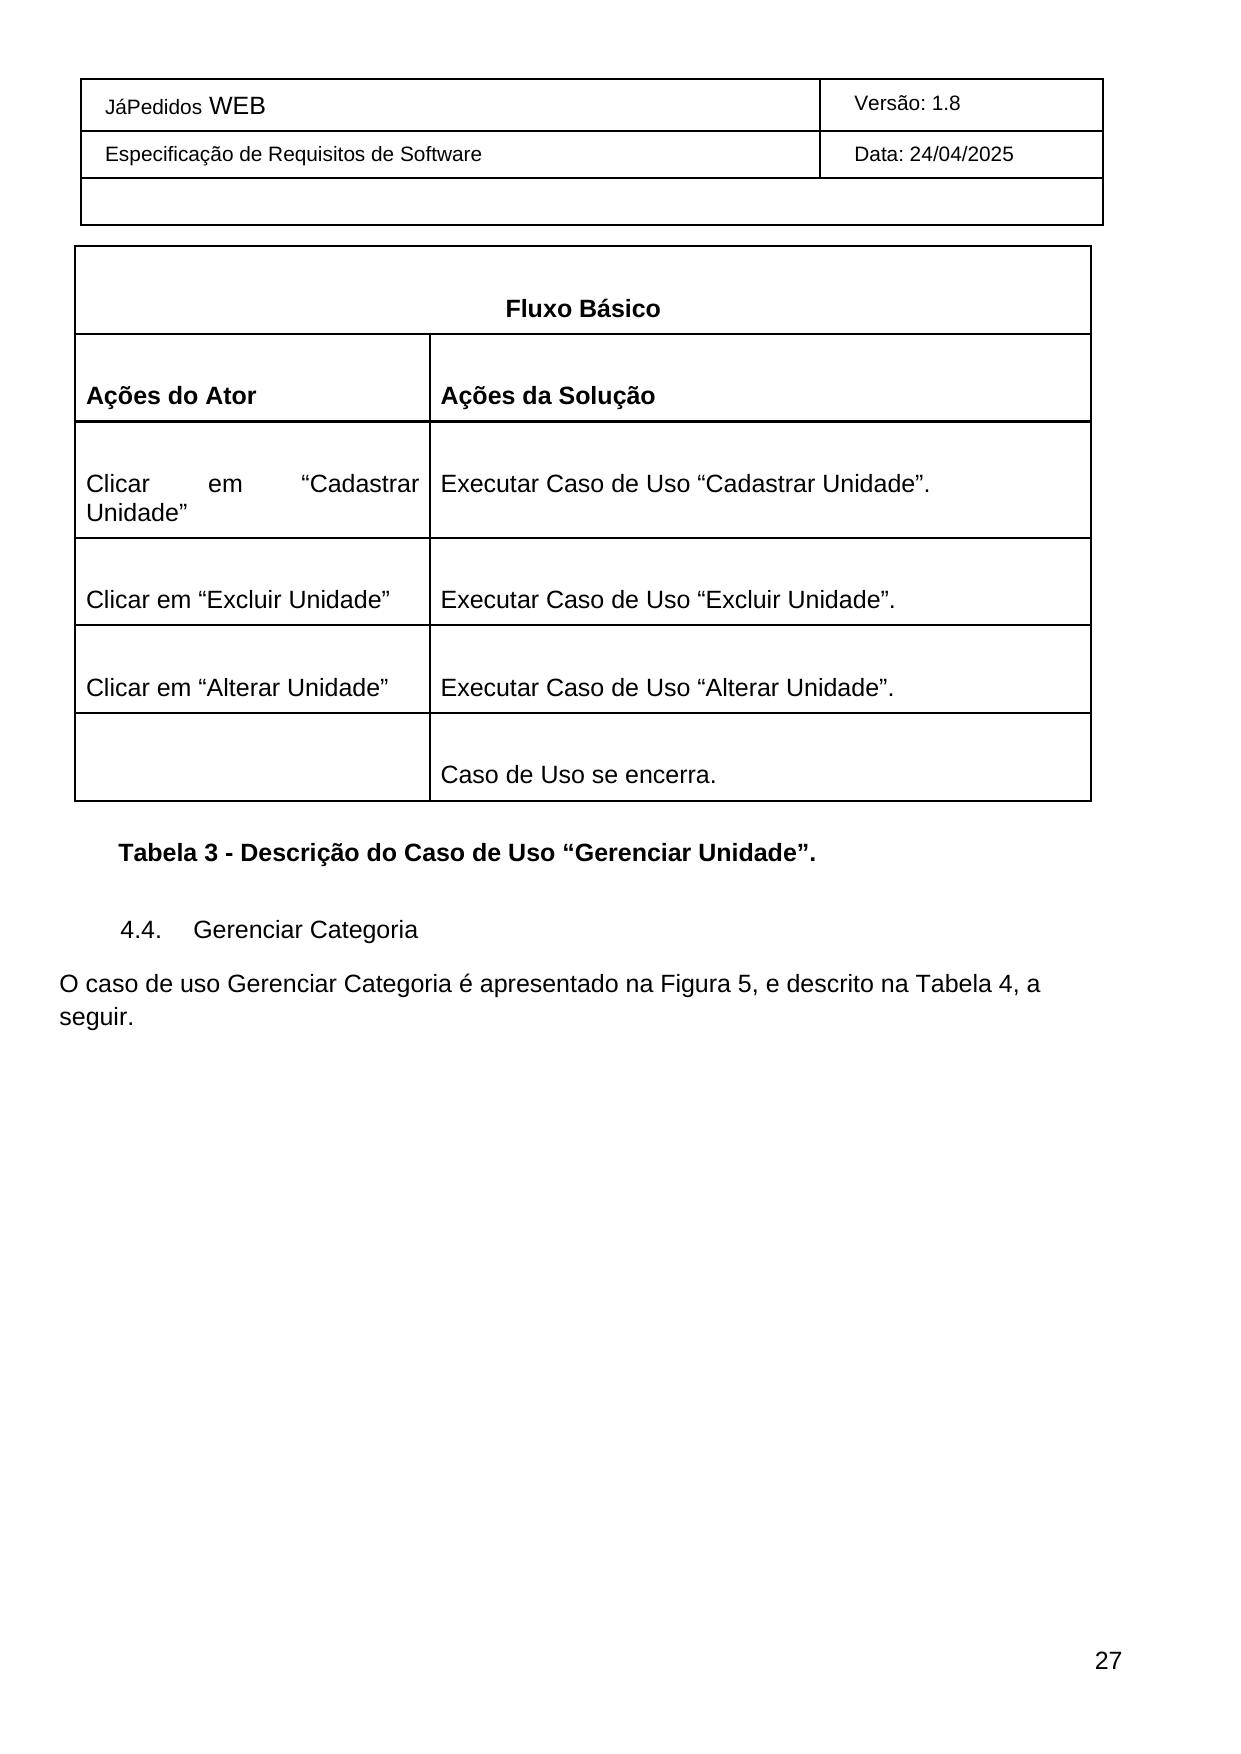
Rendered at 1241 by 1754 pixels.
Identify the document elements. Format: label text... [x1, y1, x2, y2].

text O caso de uso Gerenciar Categoria é apresentado na Figura 5, e descrito na Tabela 4, a seguir. [59, 969, 1122, 1031]
table_cell Executar Caso de Uso “Excluir Unidade”. [431, 539, 1090, 624]
subtitle Gerenciar Categoria [118, 916, 1122, 944]
table_cell Ações do Ator [76, 335, 429, 420]
table_cell [76, 714, 429, 799]
table_cell Caso de Uso se encerra. [431, 714, 1090, 799]
table_cell Clicar em “Alterar Unidade” [76, 626, 429, 712]
table_cell Clicar em “Excluir Unidade” [76, 539, 429, 624]
table_cell Executar Caso de Uso “Cadastrar Unidade”. [431, 423, 1090, 537]
table_cell Executar Caso de Uso “Alterar Unidade”. [431, 626, 1090, 712]
table_cell Clicar em “Cadastrar Unidade” [76, 423, 429, 537]
table_cell Ações da Solução [431, 335, 1090, 420]
text Tabela 3 - Descrição do Caso de Uso “Gerenciar Unidade”. [118, 838, 1122, 866]
table_cell Fluxo Básico [76, 247, 1090, 333]
